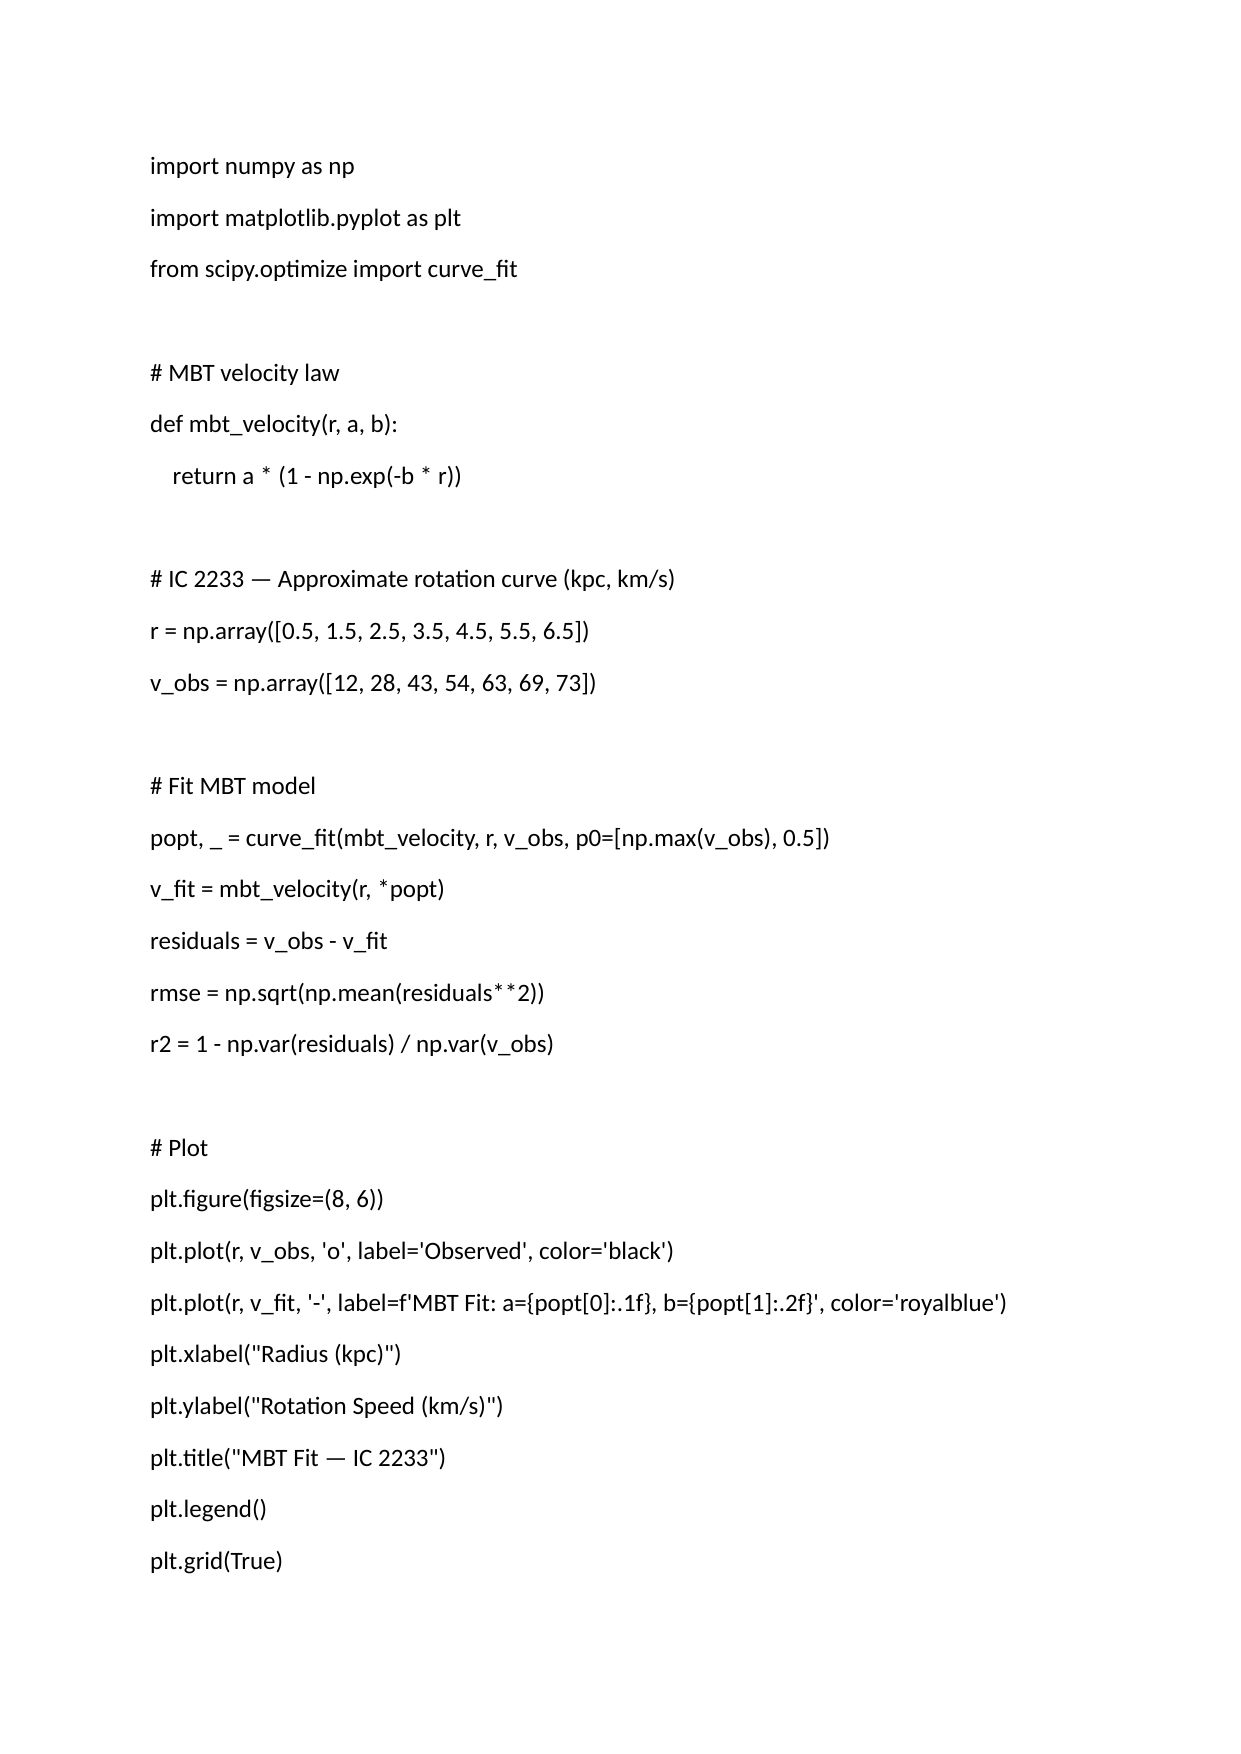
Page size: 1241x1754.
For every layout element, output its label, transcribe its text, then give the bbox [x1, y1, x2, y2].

text def mbt_velocity(r, a, b): [150, 408, 1090, 439]
text plt.plot(r, v_fit, '-', label=f'MBT Fit: a={popt[0]:.1f}, b={popt[1]:.2f}', color='royalblue') [150, 1287, 1090, 1317]
text # Plot [150, 1132, 1090, 1162]
text r = np.array([0.5, 1.5, 2.5, 3.5, 4.5, 5.5, 6.5]) [150, 615, 1090, 646]
text plt.plot(r, v_obs, 'o', label='Observed', color='black') [150, 1235, 1090, 1266]
text plt.legend() [150, 1493, 1090, 1524]
text plt.grid(True) [150, 1545, 1090, 1576]
text # Fit MBT model [150, 770, 1090, 801]
text v_obs = np.array([12, 28, 43, 54, 63, 69, 73]) [150, 667, 1090, 697]
text import numpy as np [150, 150, 1090, 181]
text r2 = 1 - np.var(residuals) / np.var(v_obs) [150, 1028, 1090, 1059]
text rmse = np.sqrt(np.mean(residuals**2)) [150, 977, 1090, 1007]
text # IC 2233 — Approximate rotation curve (kpc, km/s) [150, 563, 1090, 594]
text popt, _ = curve_fit(mbt_velocity, r, v_obs, p0=[np.max(v_obs), 0.5]) [150, 822, 1090, 852]
text plt.title("MBT Fit — IC 2233") [150, 1442, 1090, 1472]
text from scipy.optimize import curve_fit [150, 253, 1090, 284]
text residuals = v_obs - v_fit [150, 925, 1090, 956]
text v_fit = mbt_velocity(r, *popt) [150, 873, 1090, 904]
text return a * (1 - np.exp(-b * r)) [150, 460, 1090, 491]
text import matplotlib.pyplot as plt [150, 202, 1090, 232]
text plt.figure(figsize=(8, 6)) [150, 1183, 1090, 1214]
text plt.xlabel("Radius (kpc)") [150, 1338, 1090, 1369]
text # MBT velocity law [150, 357, 1090, 387]
text plt.ylabel("Rotation Speed (km/s)") [150, 1390, 1090, 1421]
